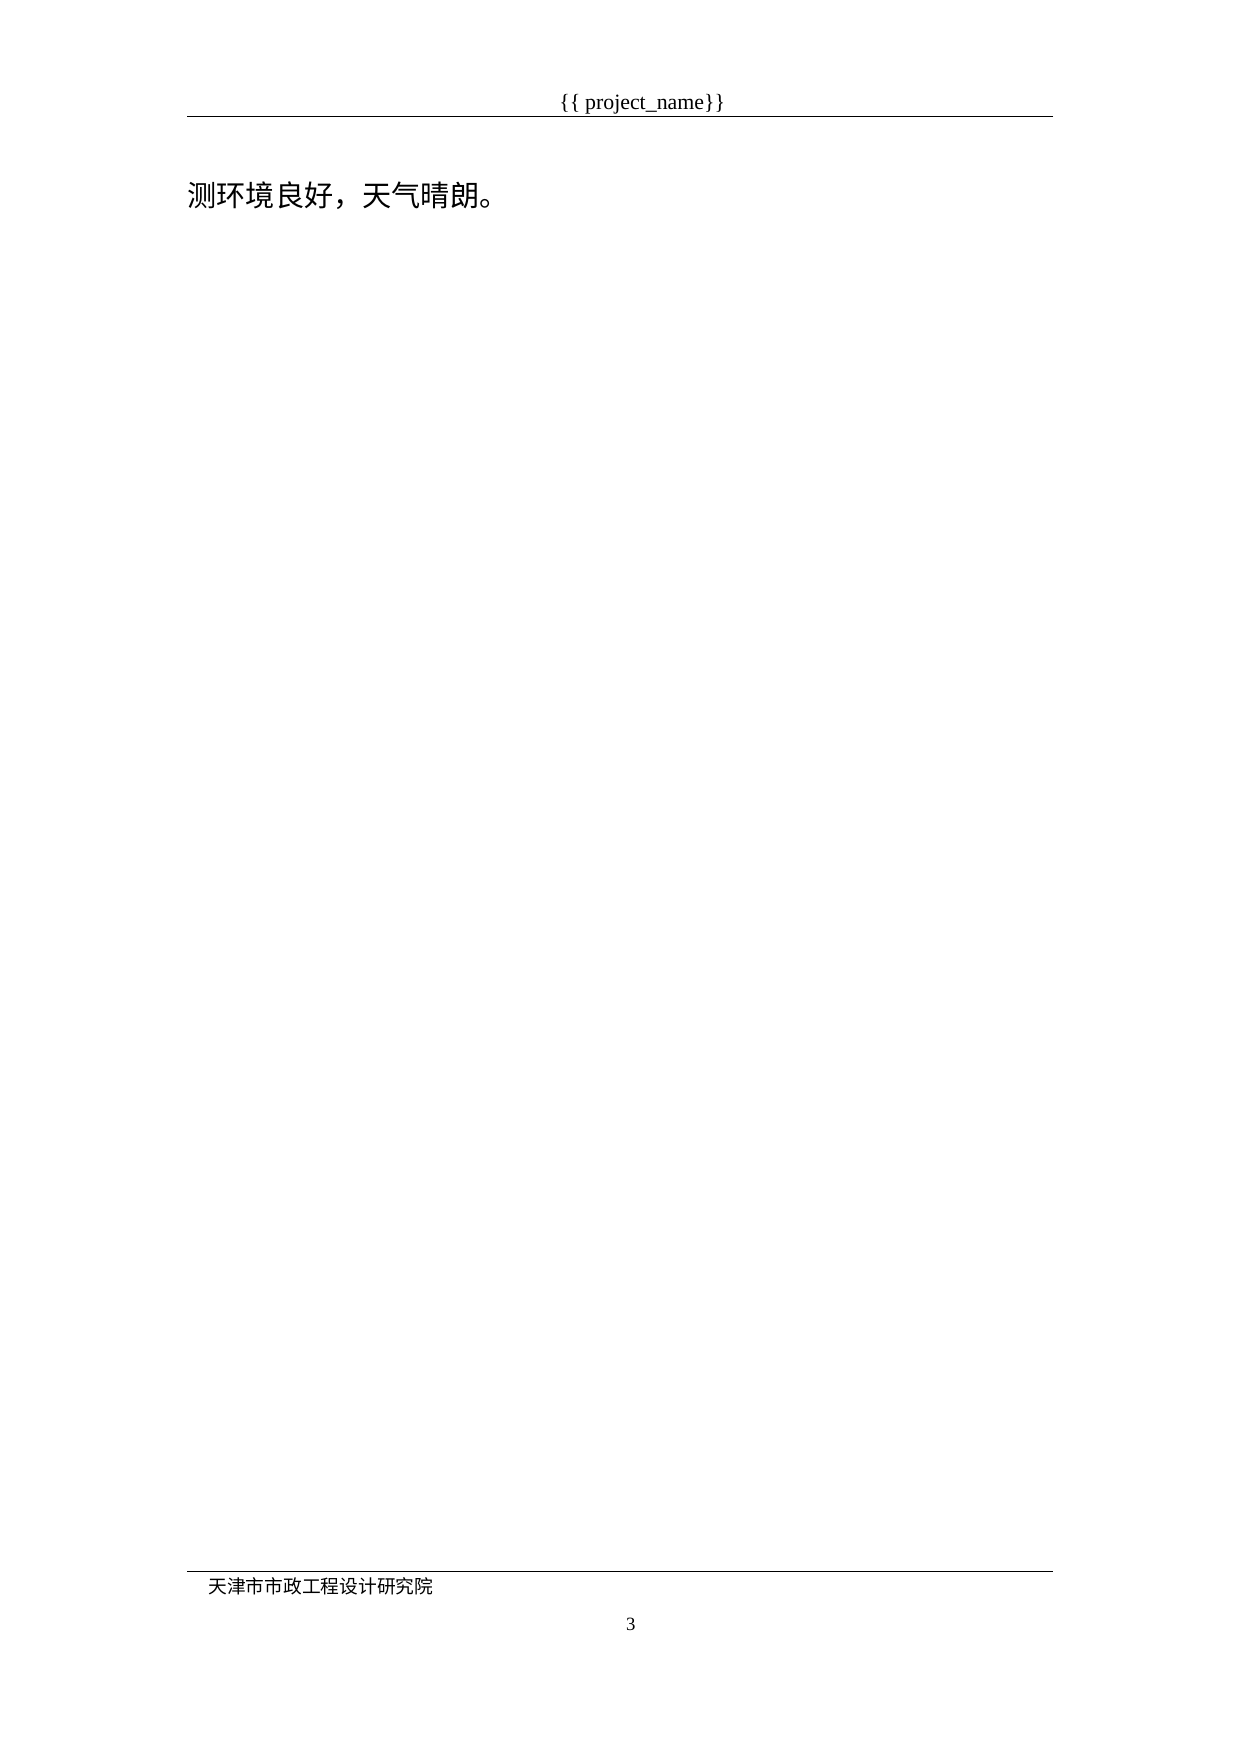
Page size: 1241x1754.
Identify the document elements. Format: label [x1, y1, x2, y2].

text [187, 162, 1053, 227]
